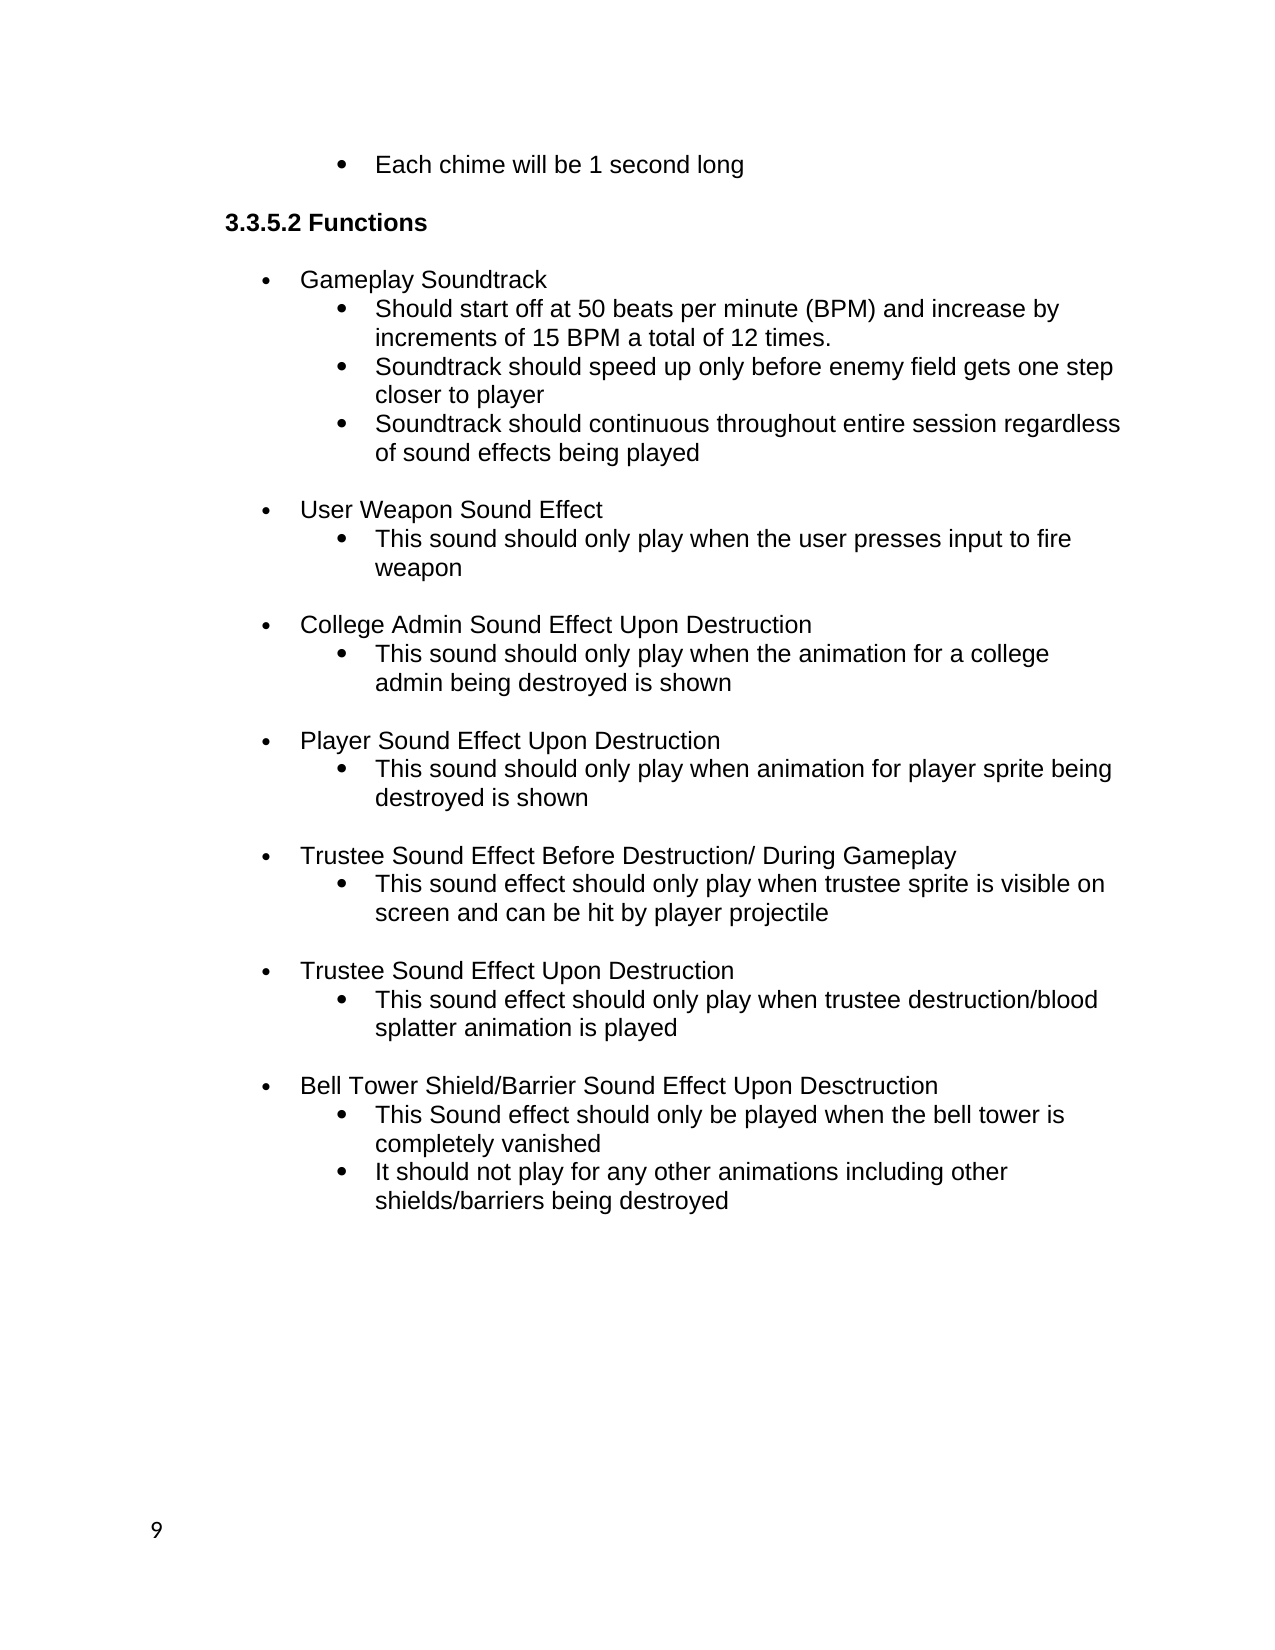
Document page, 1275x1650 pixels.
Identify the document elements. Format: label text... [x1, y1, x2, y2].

list Trustee Sound Effect Upon Destruction [262, 956, 1125, 984]
list This sound effect should only play when trustee sprite is visible on screen and can be hit by player projectile [337, 869, 1125, 927]
list This Sound effect should only be played when the bell tower is completely vanished [337, 1100, 1125, 1157]
list Bell Tower Shield/Barrier Sound Effect Upon Desctruction [262, 1071, 1125, 1100]
list Should start off at 50 beats per minute (BPM) and increase by increments of 15 BPM a total of 12 times. [337, 294, 1125, 351]
list It should not play for any other animations including other shields/barriers being destroyed [337, 1157, 1125, 1215]
list Soundtrack should speed up only before enemy field gets one step closer to player [337, 351, 1125, 409]
list Each chime will be 1 second long [337, 150, 1125, 179]
list Soundtrack should continuous throughout entire session regardless of sound effects being played [337, 409, 1125, 467]
list This sound should only play when the animation for a college admin being destroyed is shown [337, 639, 1125, 697]
list This sound should only play when the user presses input to fire weapon [337, 524, 1125, 582]
list Trustee Sound Effect Before Destruction/ During Gameplay [262, 841, 1125, 869]
list College Admin Sound Effect Upon Destruction [262, 611, 1125, 639]
list Gameplay Soundtrack [262, 265, 1125, 294]
text 3.3.5.2 Functions [225, 208, 1125, 236]
list This sound effect should only play when trustee destruction/blood splatter animation is played [337, 984, 1125, 1042]
list Player Sound Effect Upon Destruction [262, 726, 1125, 754]
list This sound should only play when animation for player sprite being destroyed is shown [337, 754, 1125, 812]
list User Weapon Sound Effect [262, 495, 1125, 524]
